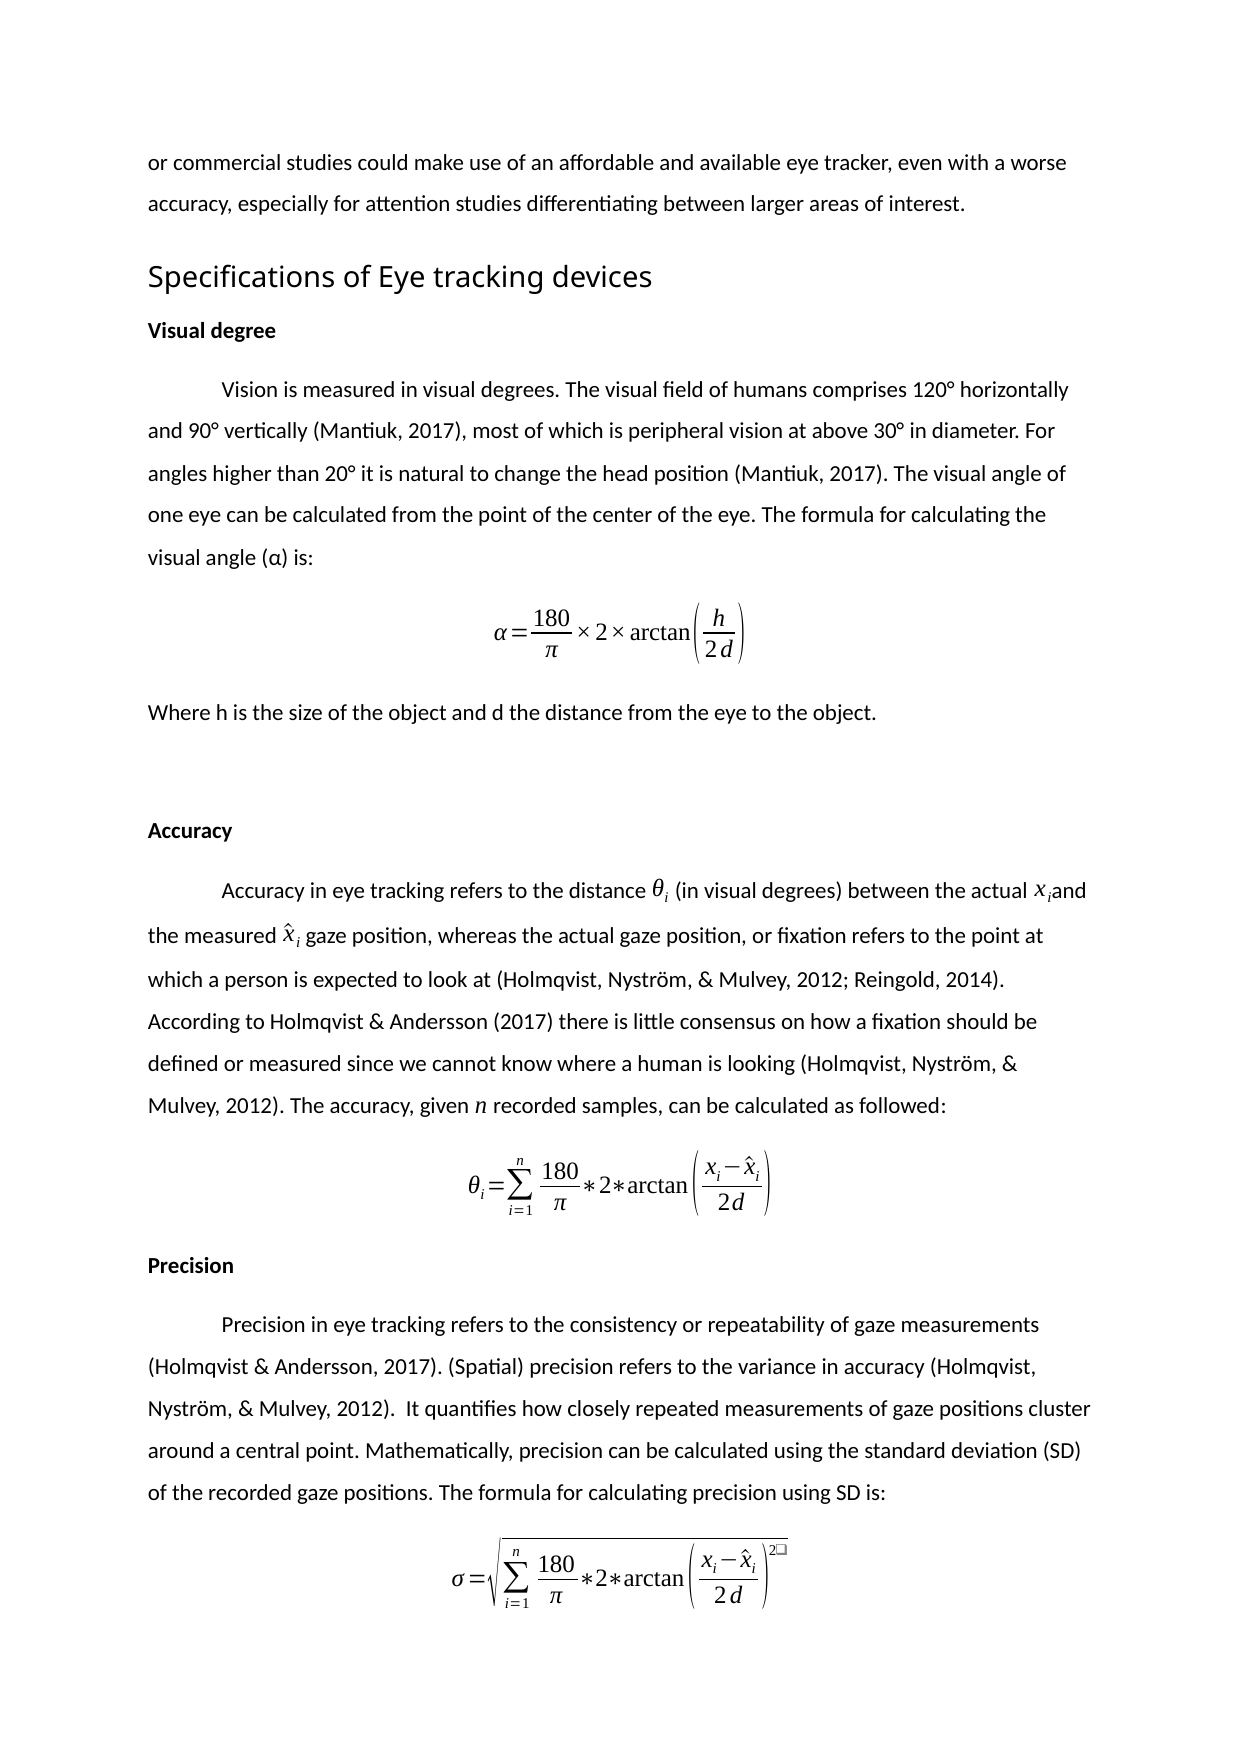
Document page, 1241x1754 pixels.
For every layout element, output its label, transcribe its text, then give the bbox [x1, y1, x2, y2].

text Accuracy in eye tracking refers to the distance (in visual degrees) between the actual and the measured gaze position, whereas the actual gaze position, or fixation refers to the point at which a person is expected to look at (Holmqvist, Nyström, & Mulvey, 2012; Reingold, 2014). According to Holmqvist & Andersson (2017) there is little consensus on how a fixation should be defined or measured since we cannot know where a human is looking (Holmqvist, Nyström, & Mulvey, 2012). The accuracy, given recorded samples, can be calculated as followed: [148, 874, 1093, 1119]
text Visual degree [148, 316, 1093, 344]
text Precision [148, 1251, 1093, 1279]
text Accuracy [148, 816, 1093, 844]
text Specifications of Eye tracking devices [148, 257, 1093, 296]
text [148, 148, 1093, 218]
text Vision is measured in visual degrees. The visual field of humans comprises 120° horizontally and 90° vertically (Mantiuk, 2017), most of which is peripheral vision at above 30° in diameter. For angles higher than 20° it is natural to change the head position (Mantiuk, 2017). The visual angle of one eye can be calculated from the point of the center of the eye. The formula for calculating the visual angle (α) is: [148, 375, 1093, 571]
text Where h is the size of the object and d the distance from the eye to the object. [148, 698, 1093, 727]
text Precision in eye tracking refers to the consistency or repeatability of gaze measurements (Holmqvist & Andersson, 2017). (Spatial) precision refers to the variance in accuracy (Holmqvist, Nyström, & Mulvey, 2012). It quantifies how closely repeated measurements of gaze positions cluster around a central point. Mathematically, precision can be calculated using the standard deviation (SD) of the recorded gaze positions. The formula for calculating precision using SD is: [148, 1310, 1093, 1506]
